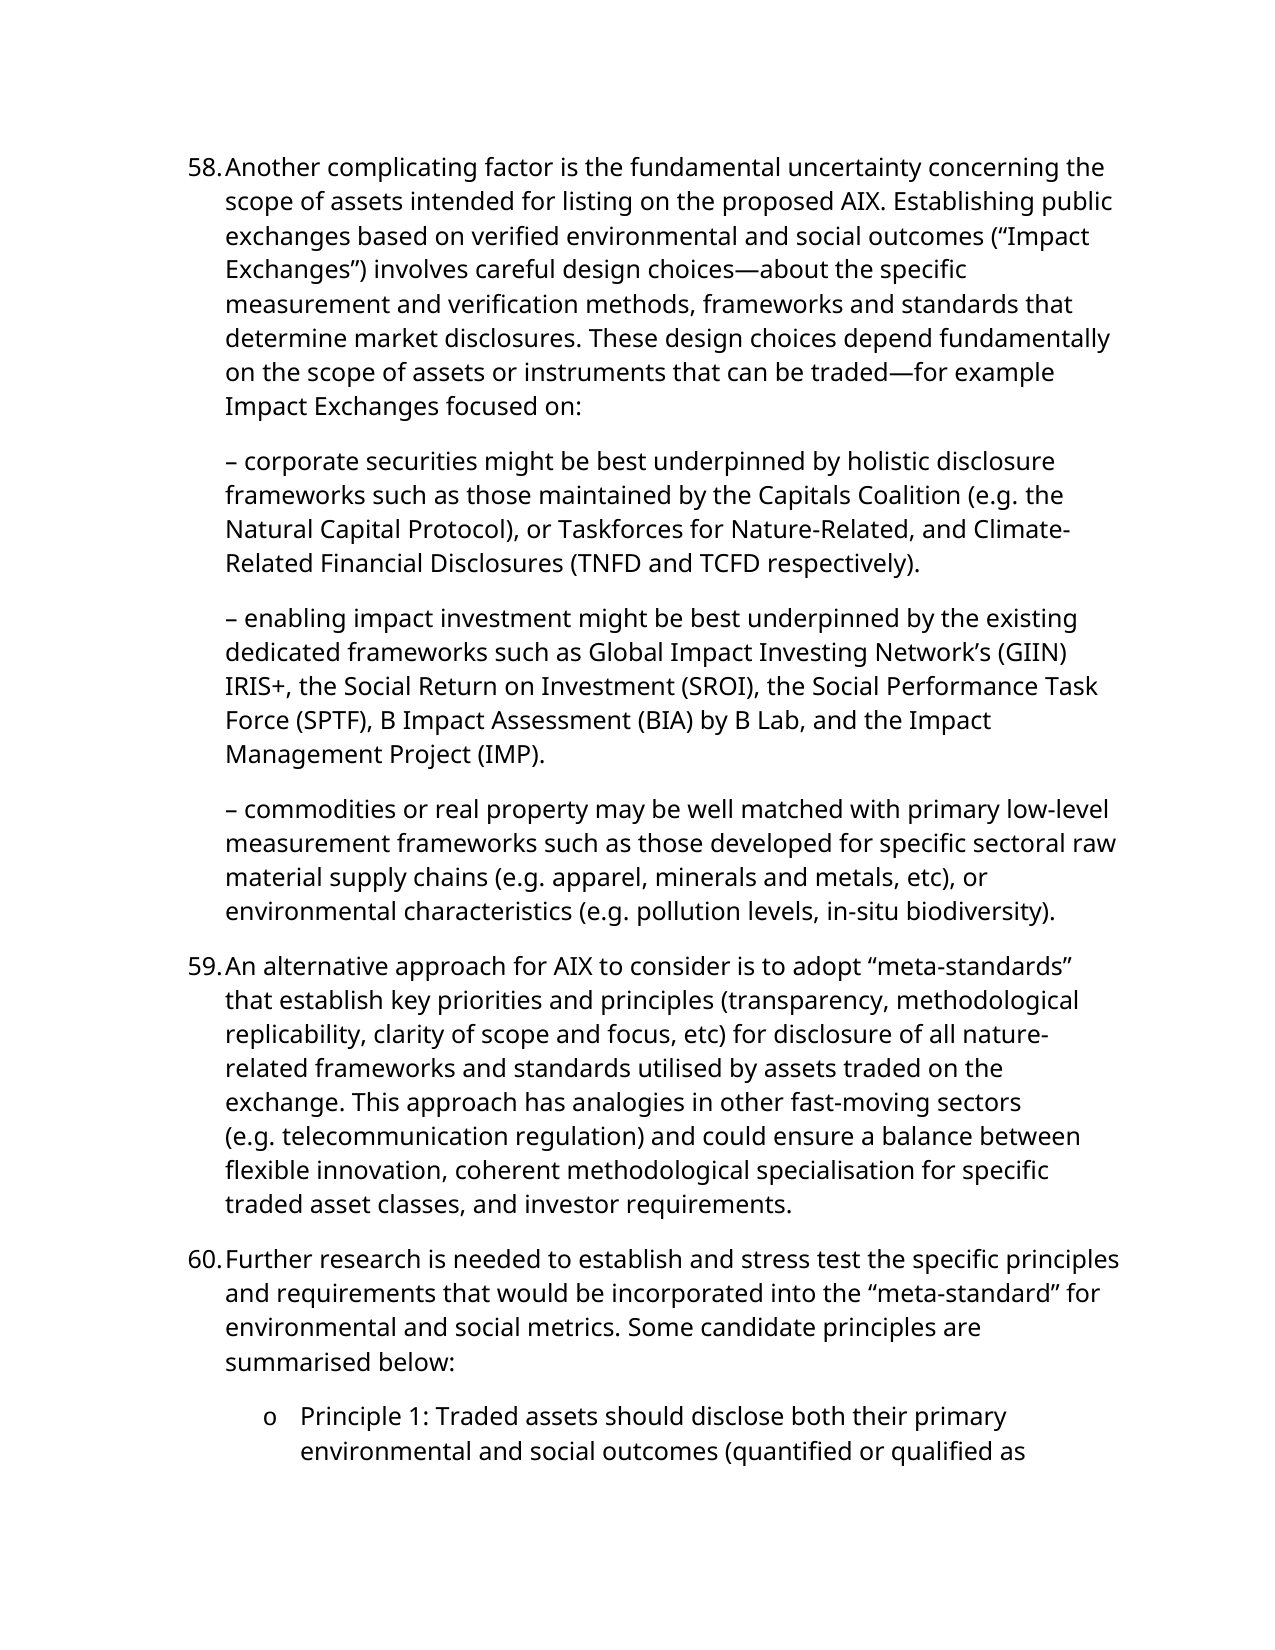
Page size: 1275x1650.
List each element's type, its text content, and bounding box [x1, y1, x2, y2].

list – corporate securities might be best underpinned by holistic disclosure frameworks such as those maintained by the Capitals Coalition (e.g. the Natural Capital Protocol), or Taskforces for Nature-Related, and Climate-Related Financial Disclosures (TNFD and TCFD respectively). [187, 443, 1125, 579]
list Another complicating factor is the fundamental uncertainty concerning the scope of assets intended for listing on the proposed AIX. Establishing public exchanges based on verified environmental and social outcomes (“Impact Exchanges”) involves careful design choices—about the specific measurement and verification methods, frameworks and standards that determine market disclosures. These design choices depend fundamentally on the scope of assets or instruments that can be traded—for example Impact Exchanges focused on: [187, 150, 1125, 422]
list Further research is needed to establish and stress test the specific principles and requirements that would be incorporated into the “meta-standard” for environmental and social metrics. Some candidate principles are summarised below: [187, 1242, 1125, 1378]
list An alternative approach for AIX to consider is to adopt “meta-standards” that establish key priorities and principles (transparency, methodological replicability, clarity of scope and focus, etc) for disclosure of all nature-related frameworks and standards utilised by assets traded on the exchange. This approach has analogies in other fast-moving sectors (e.g. telecommunication regulation) and could ensure a balance between flexible innovation, coherent methodological specialisation for specific traded asset classes, and investor requirements. [187, 949, 1125, 1221]
list – commodities or real property may be well matched with primary low-level measurement frameworks such as those developed for specific sectoral raw material supply chains (e.g. apparel, minerals and metals, etc), or environmental characteristics (e.g. pollution levels, in-situ biodiversity). [187, 792, 1125, 928]
list – enabling impact investment might be best underpinned by the existing dedicated frameworks such as Global Impact Investing Network’s (GIIN) IRIS+, the Social Return on Investment (SROI), the Social Performance Task Force (SPTF), B Impact Assessment (BIA) by B Lab, and the Impact Management Project (IMP). [187, 600, 1125, 771]
